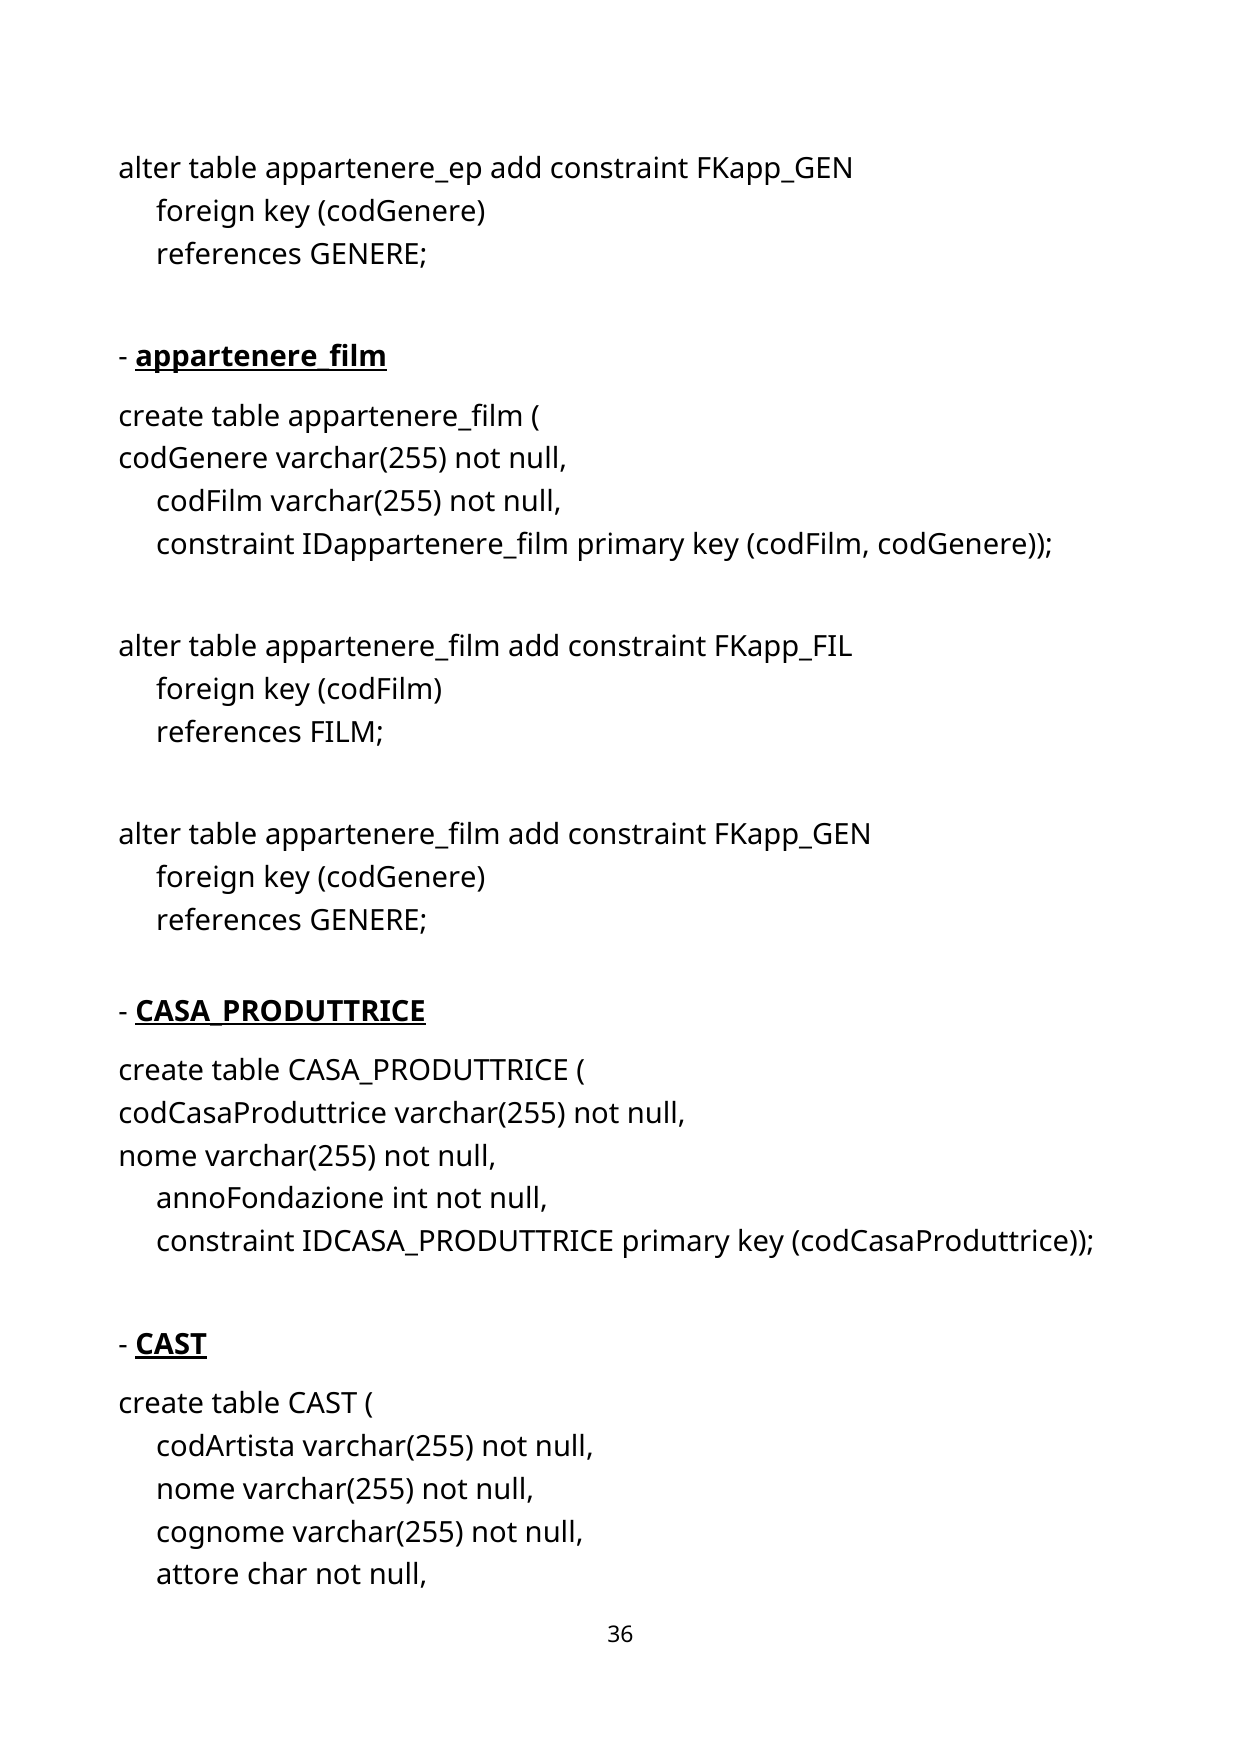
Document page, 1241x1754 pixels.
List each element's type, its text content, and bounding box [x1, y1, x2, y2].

text annoFondazione int not null, [118, 1178, 1122, 1217]
text alter table appartenere_ep add constraint FKapp_GEN [118, 148, 1122, 187]
text codArtista varchar(255) not null, [118, 1425, 1122, 1465]
text nome varchar(255) not null, [118, 1135, 1122, 1175]
text foreign key (codGenere) [118, 856, 1122, 896]
text create table CAST ( [118, 1382, 1122, 1422]
text create table CASA_PRODUTTRICE ( [118, 1049, 1122, 1089]
text constraint IDappartenere_film primary key (codFilm, codGenere)); [118, 523, 1122, 563]
text - CASA_PRODUTTRICE [118, 990, 1122, 1029]
text foreign key (codFilm) [118, 668, 1122, 708]
text codGenere varchar(255) not null, [118, 438, 1122, 477]
text - appartenere_film [118, 336, 1122, 375]
text codFilm varchar(255) not null, [118, 481, 1122, 520]
text nome varchar(255) not null, [118, 1468, 1122, 1508]
text cognome varchar(255) not null, [118, 1511, 1122, 1551]
text references GENERE; [118, 899, 1122, 939]
text create table appartenere_film ( [118, 395, 1122, 435]
text references GENERE; [118, 233, 1122, 273]
text references FILM; [118, 711, 1122, 751]
text attore char not null, [118, 1554, 1122, 1593]
text foreign key (codGenere) [118, 190, 1122, 230]
text - CAST [118, 1323, 1122, 1363]
text alter table appartenere_film add constraint FKapp_FIL [118, 626, 1122, 665]
text alter table appartenere_film add constraint FKapp_GEN [118, 814, 1122, 853]
text constraint IDCASA_PRODUTTRICE primary key (codCasaProduttrice)); [118, 1221, 1122, 1260]
text codCasaProduttrice varchar(255) not null, [118, 1092, 1122, 1132]
